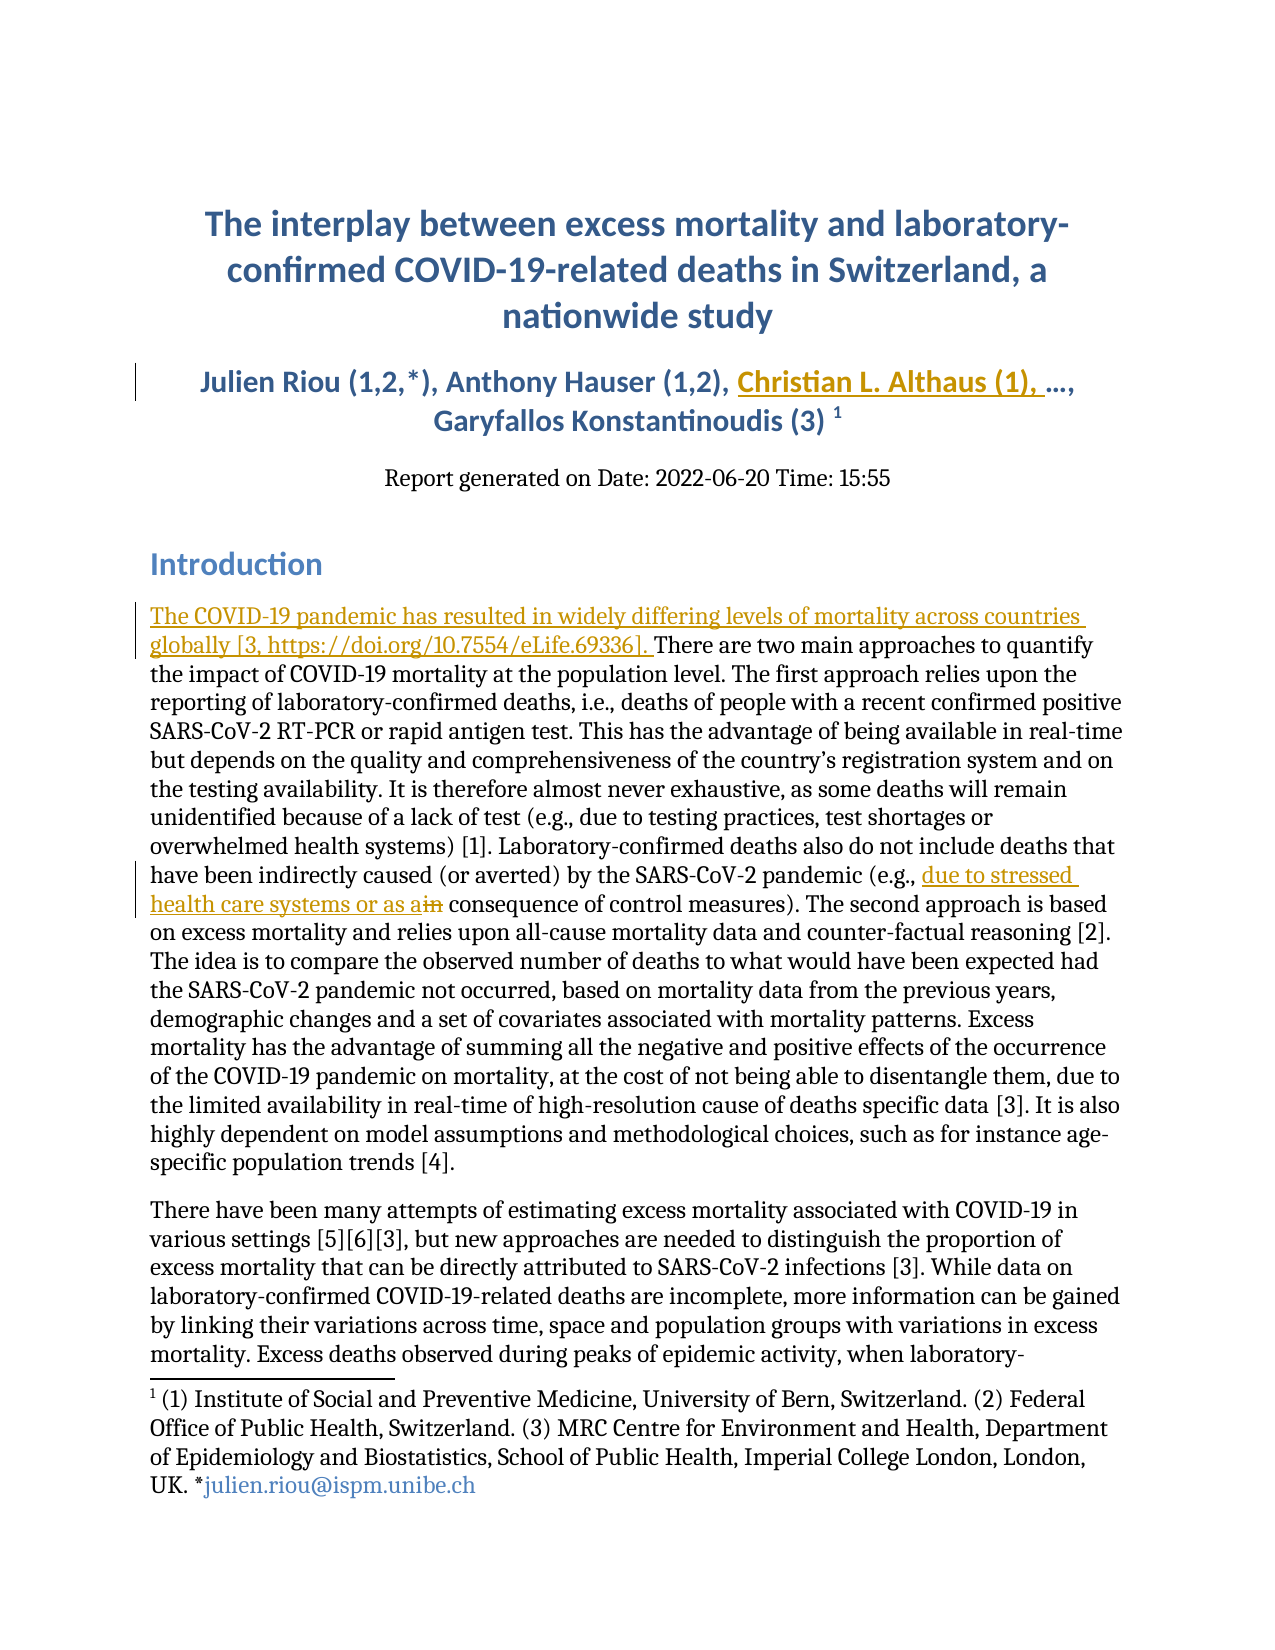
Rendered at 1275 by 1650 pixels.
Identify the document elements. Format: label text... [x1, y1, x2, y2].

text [150, 1196, 1125, 1368]
text There are two main approaches to quantify the impact of COVID-19 mortality at the population level. The first approach relies upon the reporting of laboratory-confirmed deaths, i.e., deaths of people with a recent confirmed positive SARS-CoV-2 RT-PCR or rapid antigen test. This has the advantage of being available in real-time but depends on the quality and comprehensiveness of the country’s registration system and on the testing availability. It is therefore almost never exhaustive, as some deaths will remain unidentified because of a lack of test (e.g., due to testing practices, test shortages or overwhelmed health systems) [1]. Laboratory-confirmed deaths also do not include deaths that have been indirectly caused (or averted) by the SARS-CoV-2 pandemic (e.g., consequence of control measures). The second approach is based on excess mortality and relies upon all-cause mortality data and counter-factual reasoning [2]. The idea is to compare the observed number of deaths to what would have been expected had the SARS-CoV-2 pandemic not occurred, based on mortality data from the previous years, demographic changes and a set of covariates associated with mortality patterns. Excess mortality has the advantage of summing all the negative and positive effects of the occurrence of the COVID-19 pandemic on mortality, at the cost of not being able to disentangle them, due to the limited availability in real-time of high-resolution cause of deaths specific data [3]. It is also highly dependent on model assumptions and methodological choices, such as for instance age-specific population trends [4]. [150, 602, 1125, 1177]
subtitle Introduction [150, 542, 1125, 583]
subtitle Julien Riou (1,2,*), Anthony Hauser (1,2), …, Garyfallos Konstantinoudis (3) [150, 362, 1125, 439]
title The interplay between excess mortality and laboratory-confirmed COVID-19-related deaths in Switzerland, a nationwide study [150, 200, 1125, 337]
text Report generated on Date: 2022-06-20 Time: 15:55 [150, 464, 1125, 492]
